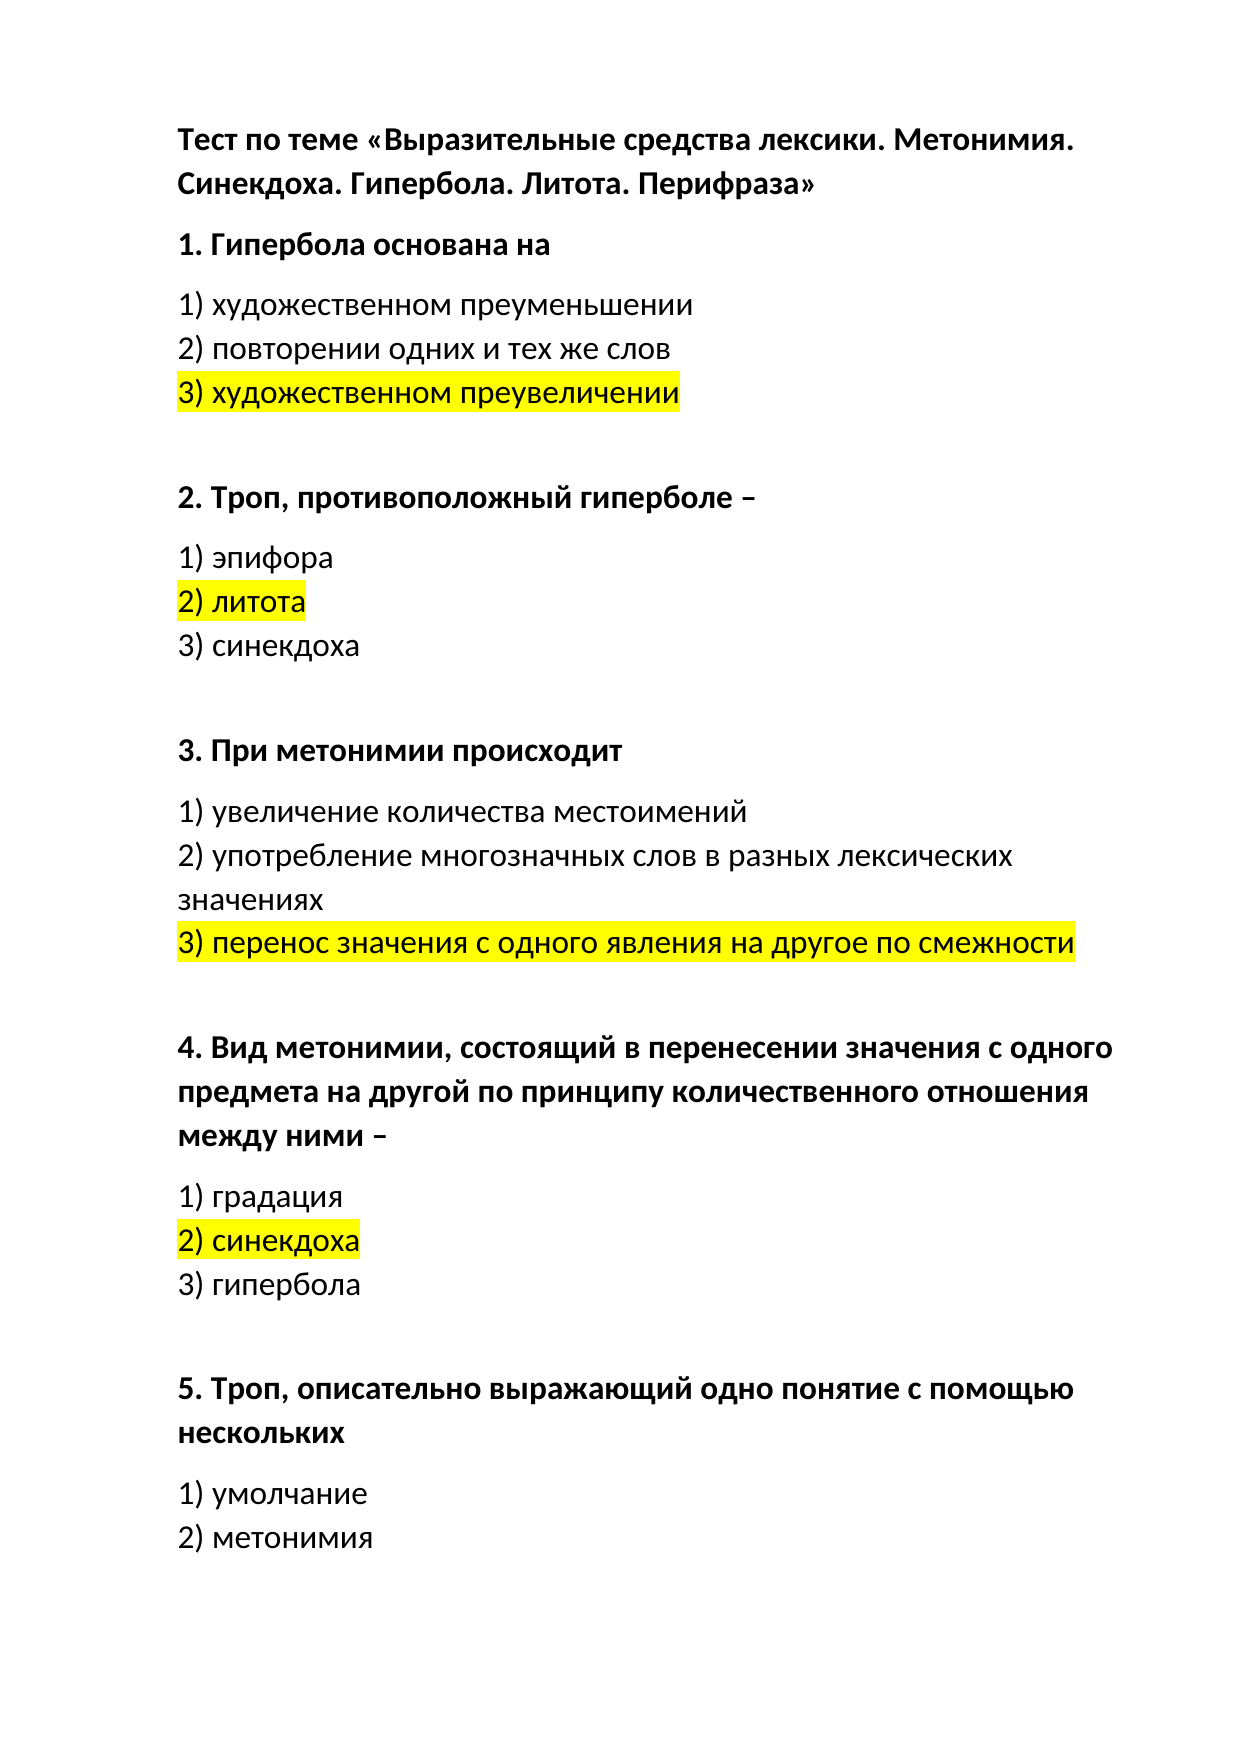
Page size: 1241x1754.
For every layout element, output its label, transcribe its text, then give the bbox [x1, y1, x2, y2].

text 1) эпифора 2) литота 3) синекдоха [177, 536, 1152, 665]
text 3. При метонимии происходит [177, 685, 1152, 770]
text 1) художественном преуменьшении 2) повторении одних и тех же слов 3) художественном преувеличении [177, 283, 1152, 412]
text 1) увеличение количества местоимений 2) употребление многозначных слов в разных лексических значениях 3) перенос значения с одного явления на другое по смежности [177, 789, 1152, 962]
text 2. Троп, противоположный гиперболе – [177, 432, 1152, 517]
text Тест по теме «Выразительные средства лексики. Метонимия. Синекдоха. Гипербола. Литота. Перифраза» [177, 118, 1152, 203]
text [177, 1472, 1152, 1556]
text 5. Троп, описательно выражающий одно понятие с помощью нескольких [177, 1323, 1152, 1452]
text 4. Вид метонимии, состоящий в перенесении значения с одного предмета на другой по принципу количественного отношения между ними – [177, 982, 1152, 1155]
text 1) градация 2) синекдоха 3) гипербола [177, 1174, 1152, 1303]
text 1. Гипербола основана на [177, 223, 1152, 263]
